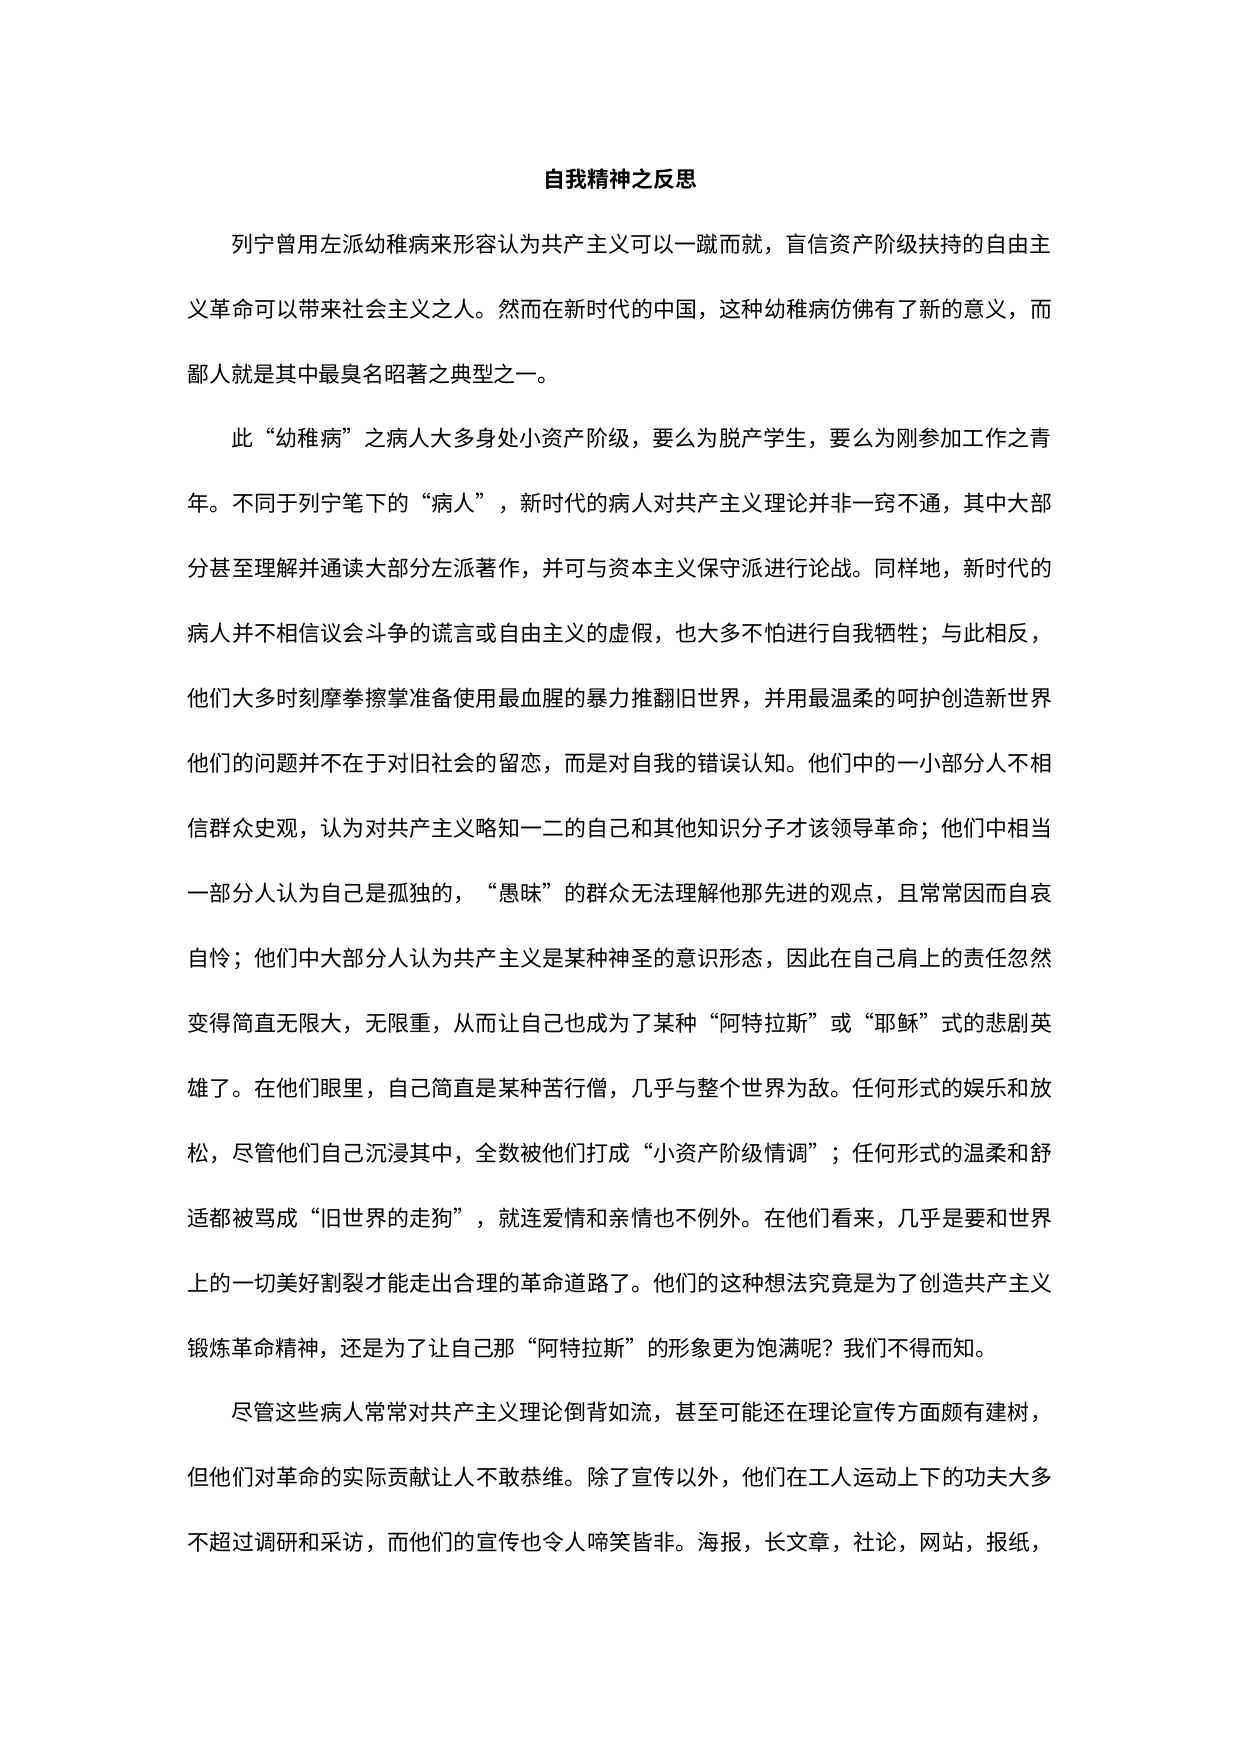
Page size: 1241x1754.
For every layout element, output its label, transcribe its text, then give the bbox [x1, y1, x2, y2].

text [187, 1394, 1053, 1557]
text 自我精神之反思 [187, 162, 1053, 194]
text 此“幼稚病”之病人大多身处小资产阶级，要么为脱产学生，要么为刚参加工作之青年。不同于列宁笔下的“病人”，新时代的病人对共产主义理论并非一窍不通，其中大部分甚至理解并通读大部分左派著作，并可与资本主义保守派进行论战。同样地，新时代的病人并不相信议会斗争的谎言或自由主义的虚假，也大多不怕进行自我牺牲；与此相反，他们大多时刻摩拳擦掌准备使用最血腥的暴力推翻旧世界，并用最温柔的呵护创造新世界。他们的问题并不在于对旧社会的留恋，而是对自我的错误认知。他们中的一小部分人不相信群众史观，认为对共产主义略知一二的自己和其他知识分子才该领导革命；他们中相当一部分人认为自己是孤独的，“愚昧”的群众无法理解他那先进的观点，且常常因而自哀自怜；他们中大部分人认为共产主义是某种神圣的意识形态，因此在自己肩上的责任忽然变得简直无限大，无限重，从而让自己也成为了某种“阿特拉斯”或“耶稣”式的悲剧英雄了。在他们眼里，自己简直是某种苦行僧，几乎与整个世界为敌。任何形式的娱乐和放松，尽管他们自己沉浸其中，全数被他们打成“小资产阶级情调”；任何形式的温柔和舒适都被骂成“旧世界的走狗”，就连爱情和亲情也不例外。在他们看来，几乎是要和世界上的一切美好割裂才能走出合理的革命道路了。他们的这种想法究竟是为了创造共产主义锻炼革命精神，还是为了让自己那“阿特拉斯”的形象更为饱满呢？我们不得而知。 [187, 420, 1053, 1363]
text 列宁曾用左派幼稚病来形容认为共产主义可以一蹴而就，盲信资产阶级扶持的自由主义革命可以带来社会主义之人。然而在新时代的中国，这种幼稚病仿佛有了新的意义，而鄙人就是其中最臭名昭著之典型之一。 [187, 226, 1053, 389]
